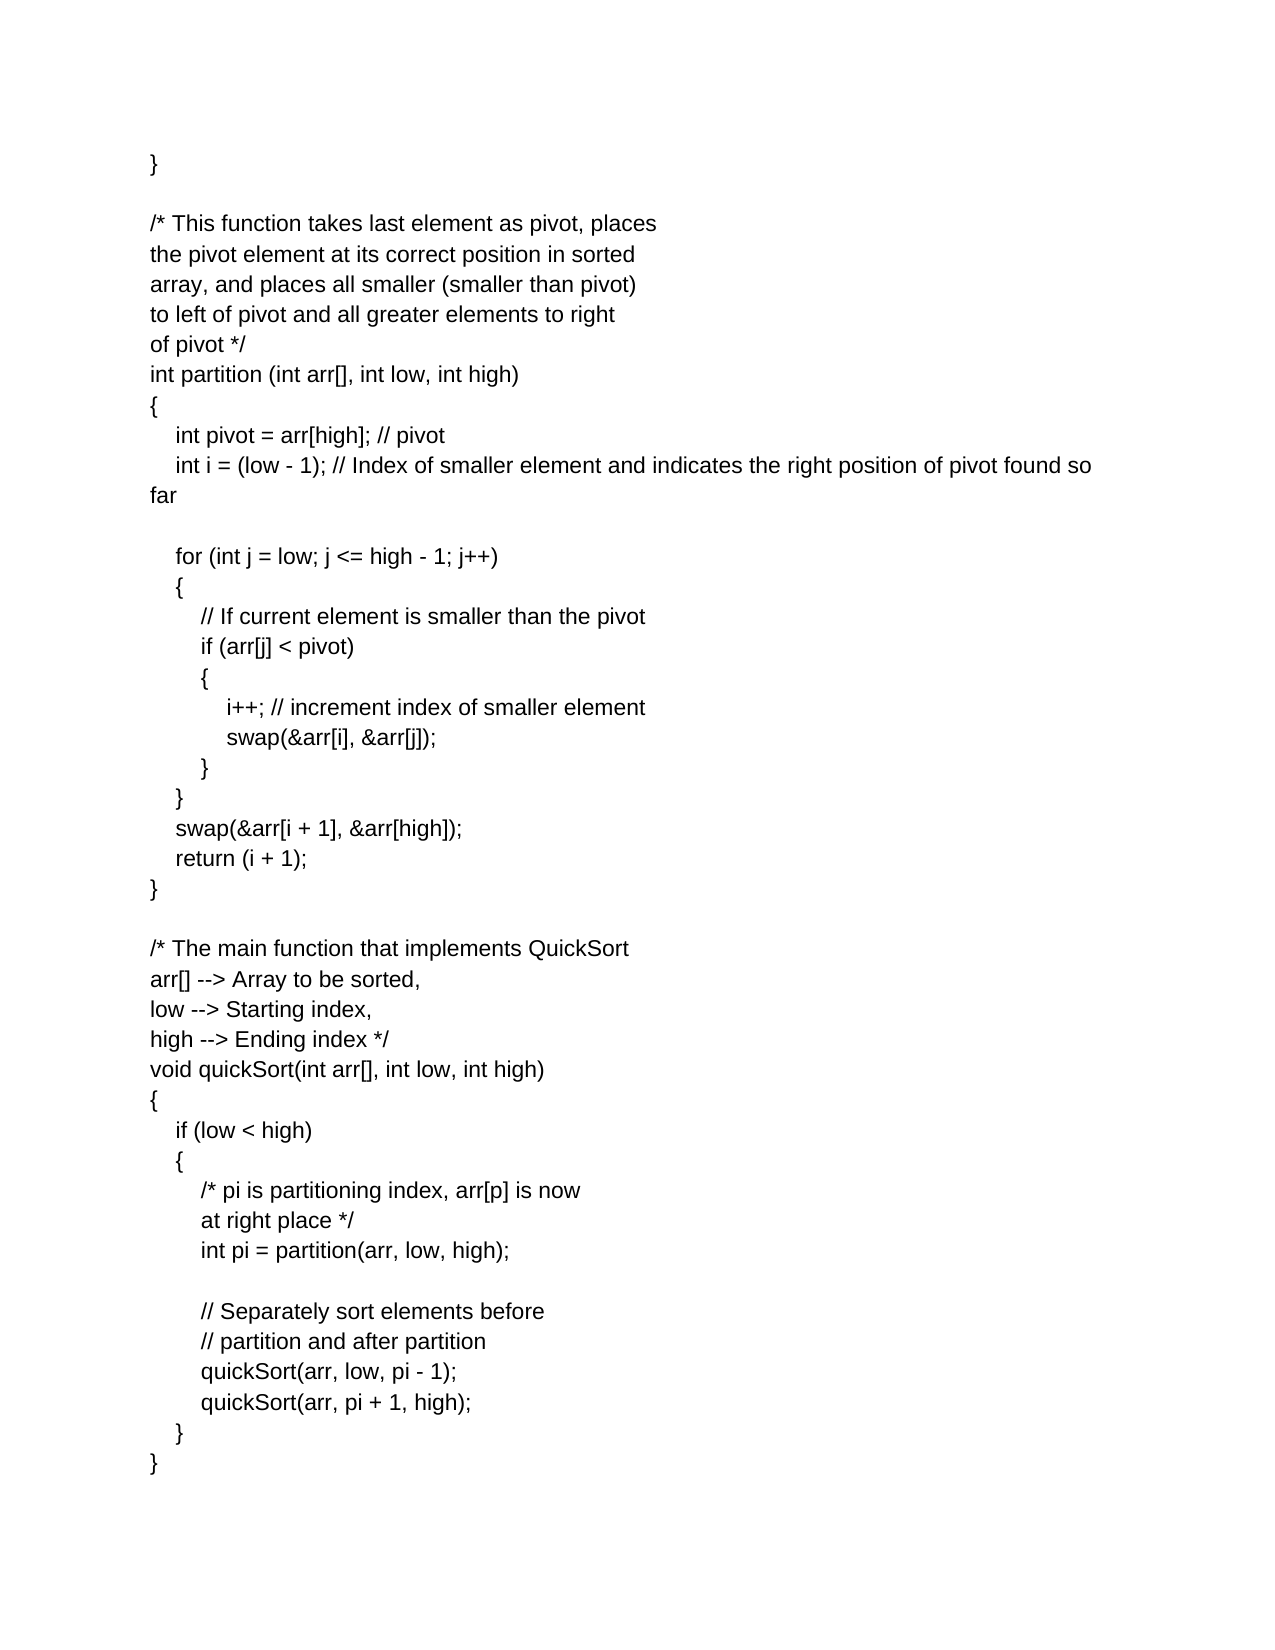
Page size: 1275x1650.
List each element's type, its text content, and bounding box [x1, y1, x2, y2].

text swap(&arr[i + 1], &arr[high]); [150, 814, 1125, 841]
text /* This function takes last element as pivot, places [150, 210, 1125, 237]
text } [150, 875, 1125, 901]
text int i = (low - 1); // Index of smaller element and indicates the right position of pivot found so far [150, 452, 1125, 509]
text } [150, 784, 1125, 811]
text quickSort(arr, low, pi - 1); [150, 1358, 1125, 1385]
text /* pi is partitioning index, arr[p] is now [150, 1177, 1125, 1203]
text /* The main function that implements QuickSort [150, 935, 1125, 962]
text array, and places all smaller (smaller than pivot) [150, 271, 1125, 297]
text void quickSort(int arr[], int low, int high) [150, 1056, 1125, 1083]
text { [150, 573, 1125, 599]
text int pivot = arr[high]; // pivot [150, 422, 1125, 448]
text { [150, 392, 1125, 418]
text at right place */ [150, 1207, 1125, 1234]
text high --> Ending index */ [150, 1026, 1125, 1052]
text { [150, 1086, 1125, 1113]
text // Separately sort elements before [150, 1298, 1125, 1324]
text for (int j = low; j <= high - 1; j++) [150, 543, 1125, 569]
text low --> Starting index, [150, 996, 1125, 1022]
text if (low < high) [150, 1117, 1125, 1143]
text } [150, 1419, 1125, 1445]
text { [150, 663, 1125, 690]
text quickSort(arr, pi + 1, high); [150, 1388, 1125, 1415]
text if (arr[j] < pivot) [150, 633, 1125, 660]
text the pivot element at its correct position in sorted [150, 241, 1125, 267]
text i++; // increment index of smaller element [150, 694, 1125, 720]
text int partition (int arr[], int low, int high) [150, 361, 1125, 388]
text // partition and after partition [150, 1328, 1125, 1354]
text { [150, 1147, 1125, 1173]
text int pi = partition(arr, low, high); [150, 1237, 1125, 1264]
text } [150, 1449, 1125, 1475]
text to left of pivot and all greater elements to right [150, 301, 1125, 327]
text return (i + 1); [150, 845, 1125, 871]
text swap(&arr[i], &arr[j]); [150, 724, 1125, 750]
text arr[] --> Array to be sorted, [150, 966, 1125, 992]
text } [150, 150, 1125, 176]
text of pivot */ [150, 331, 1125, 358]
text } [150, 754, 1125, 781]
text // If current element is smaller than the pivot [150, 603, 1125, 629]
